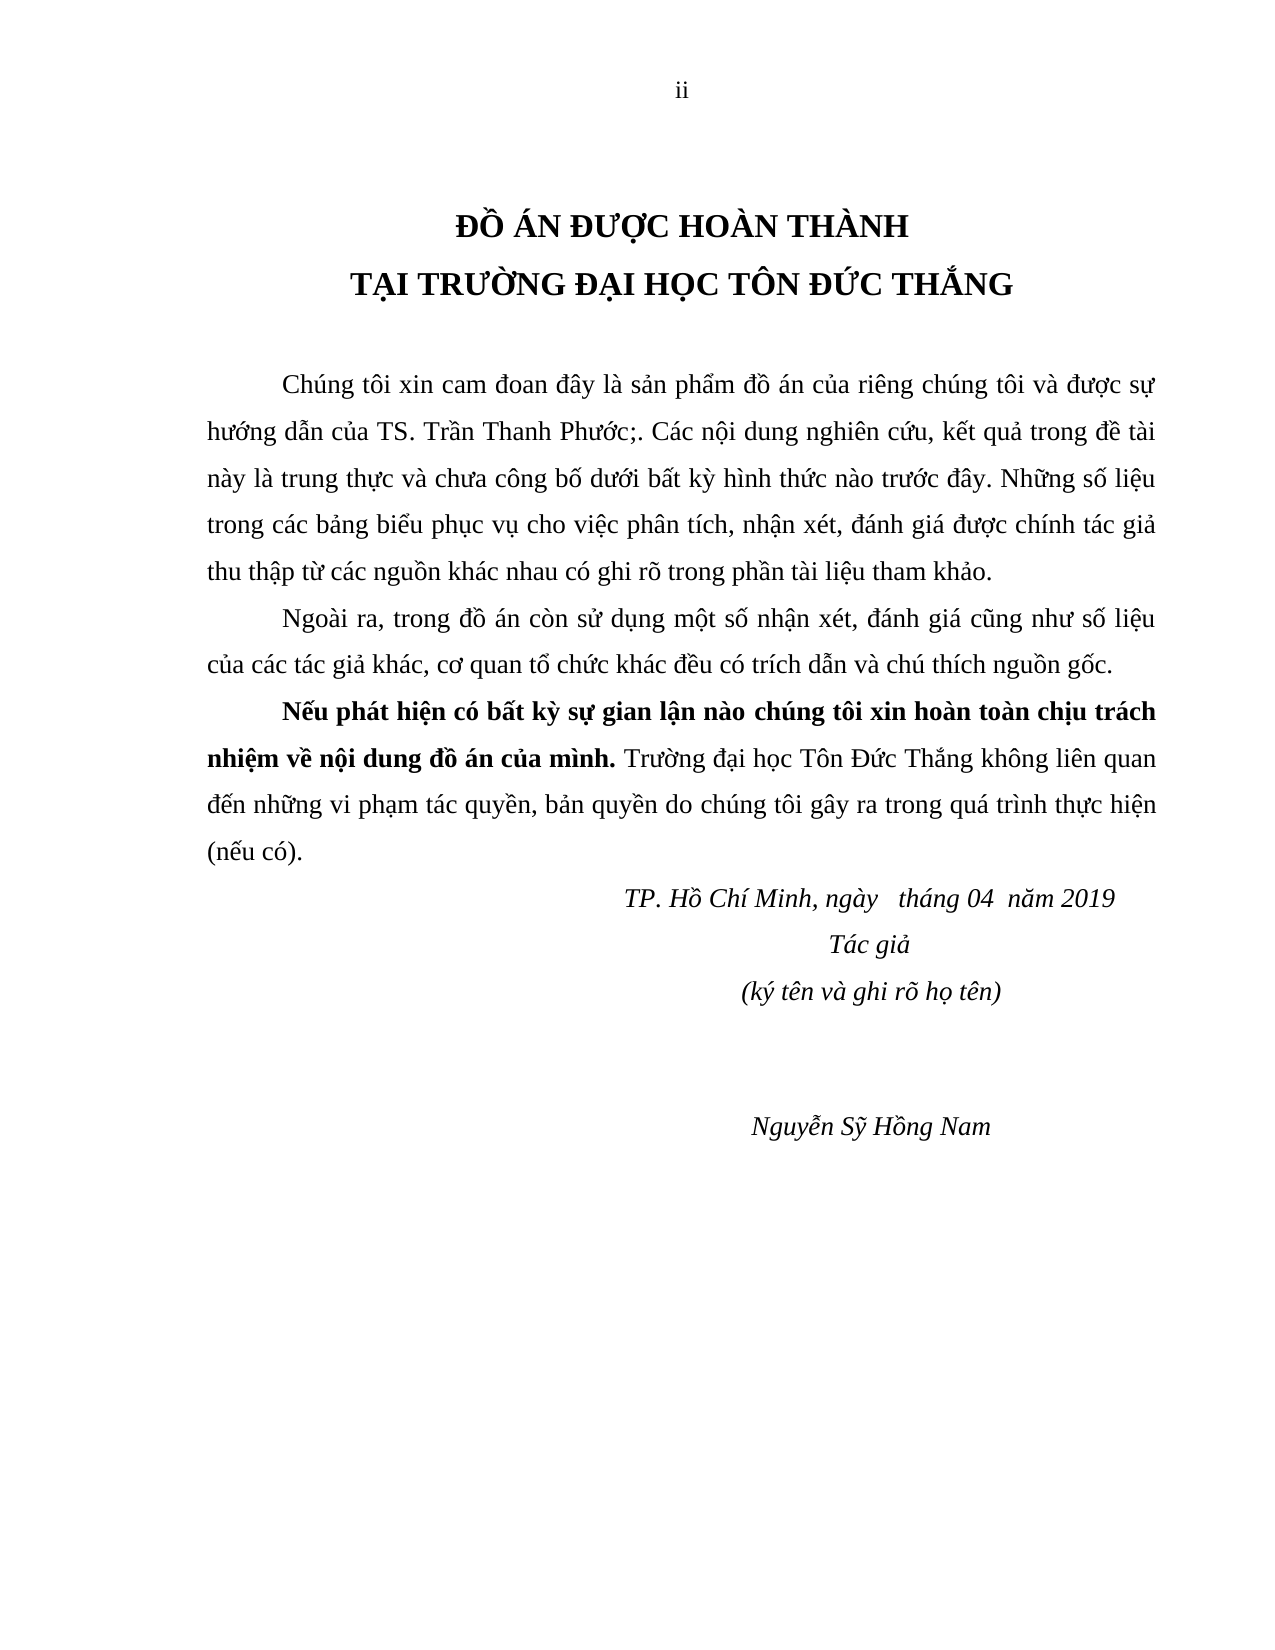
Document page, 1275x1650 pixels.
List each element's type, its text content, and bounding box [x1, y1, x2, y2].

text Nguyễn Sỹ Hồng Nam [207, 1110, 1157, 1141]
text Tác giả [582, 928, 1157, 959]
text (ký tên và ghi rõ họ tên) [207, 975, 1157, 1006]
text Ngoài ra, trong đồ án còn sử dụng một số nhận xét, đánh giá cũng như số liệu của các tác giả khác, cơ quan tổ chức khác đều có trích dẫn và chú thích nguồn gốc. [207, 602, 1157, 679]
text Chúng tôi xin cam đoan đây là sản phẩm đồ án của riêng chúng tôi và được sự hướng dẫn của TS. Trần Thanh Phước;. Các nội dung nghiên cứu, kết quả trong đề tài này là trung thực và chưa công bố dưới bất kỳ hình thức nào trước đây. Những số liệu trong các bảng biểu phục vụ cho việc phân tích, nhận xét, đánh giá được chính tác giả thu thập từ các nguồn khác nhau có ghi rõ trong phần tài liệu tham khảo. [207, 368, 1157, 586]
text TP. Hồ Chí Minh, ngày tháng 04 năm 2019 [582, 882, 1157, 913]
text Nếu phát hiện có bất kỳ sự gian lận nào chúng tôi xin hoàn toàn chịu trách nhiệm về nội dung đồ án của mình. Trường đại học Tôn Đức Thắng không liên quan đến những vi phạm tác quyền, bản quyền do chúng tôi gây ra trong quá trình thực hiện (nếu có). [207, 695, 1157, 866]
text TẠI TRƯỜNG ĐẠI HỌC TÔN ĐỨC THẮNG [207, 264, 1157, 303]
text ĐỒ ÁN ĐƯỢC HOÀN THÀNH [207, 207, 1157, 245]
